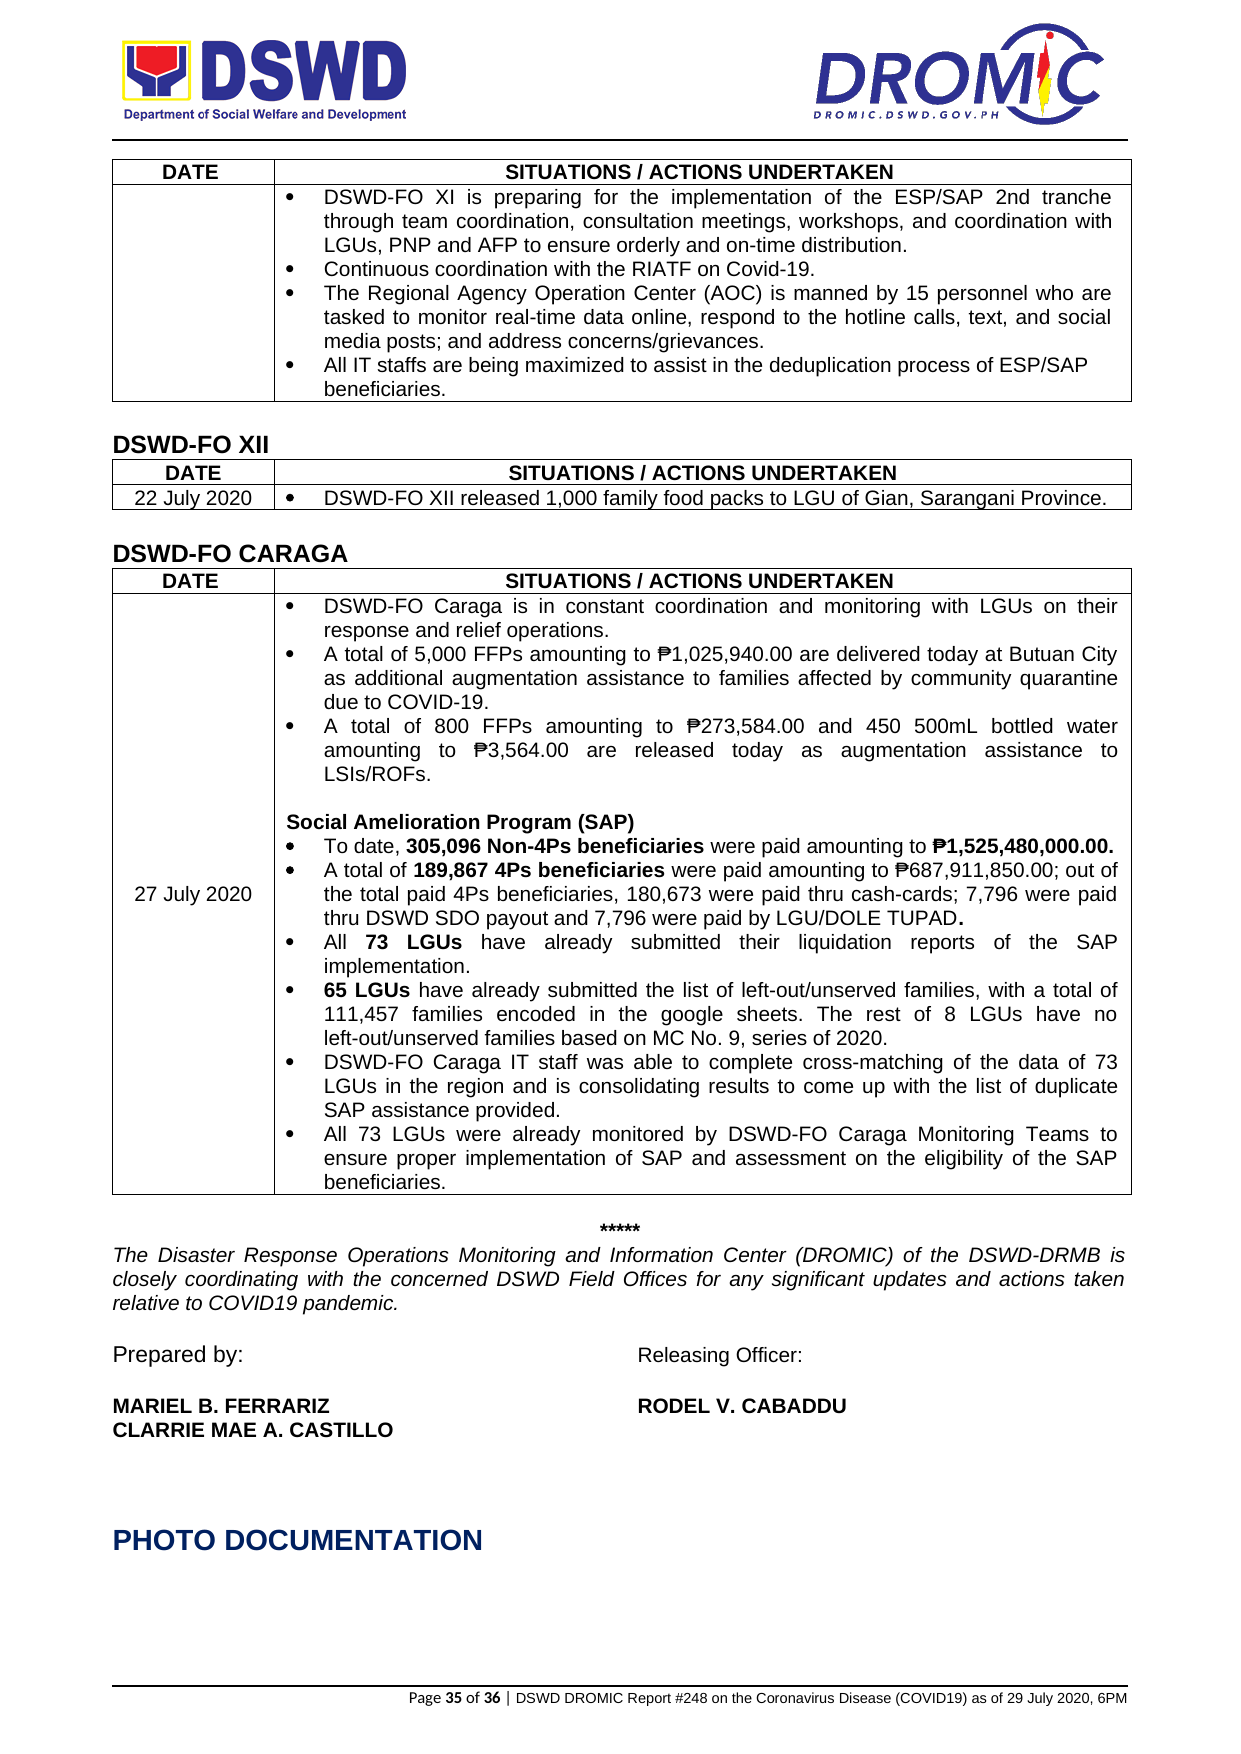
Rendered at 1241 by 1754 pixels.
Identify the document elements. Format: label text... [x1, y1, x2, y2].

text The Disaster Response Operations Monitoring and Information Center (DROMIC) of the DSWD-DRMB is closely coordinating with the concerned DSWD Field Offices for any significant updates and actions taken relative to COVID19 pandemic. [112, 1243, 1128, 1315]
text ***** [112, 1219, 1128, 1243]
text MARIEL B. FERRARIZ RODEL V. CABADDU [112, 1394, 1128, 1418]
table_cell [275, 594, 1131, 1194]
picture [112, 37, 416, 125]
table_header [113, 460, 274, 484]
picture [781, 23, 1133, 125]
text CLARRIE MAE A. CASTILLO [112, 1418, 1128, 1442]
text Prepared by: Releasing Officer: [112, 1341, 1128, 1394]
text DSWD-FO XII [112, 431, 1128, 459]
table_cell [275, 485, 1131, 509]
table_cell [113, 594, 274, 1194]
text PHOTO DOCUMENTATION [112, 1522, 1128, 1556]
text DSWD-FO CARAGA [112, 539, 1128, 568]
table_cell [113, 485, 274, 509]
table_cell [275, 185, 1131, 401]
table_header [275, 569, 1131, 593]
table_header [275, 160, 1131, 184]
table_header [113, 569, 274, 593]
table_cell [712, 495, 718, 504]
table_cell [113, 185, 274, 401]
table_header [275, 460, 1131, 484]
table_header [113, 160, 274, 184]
